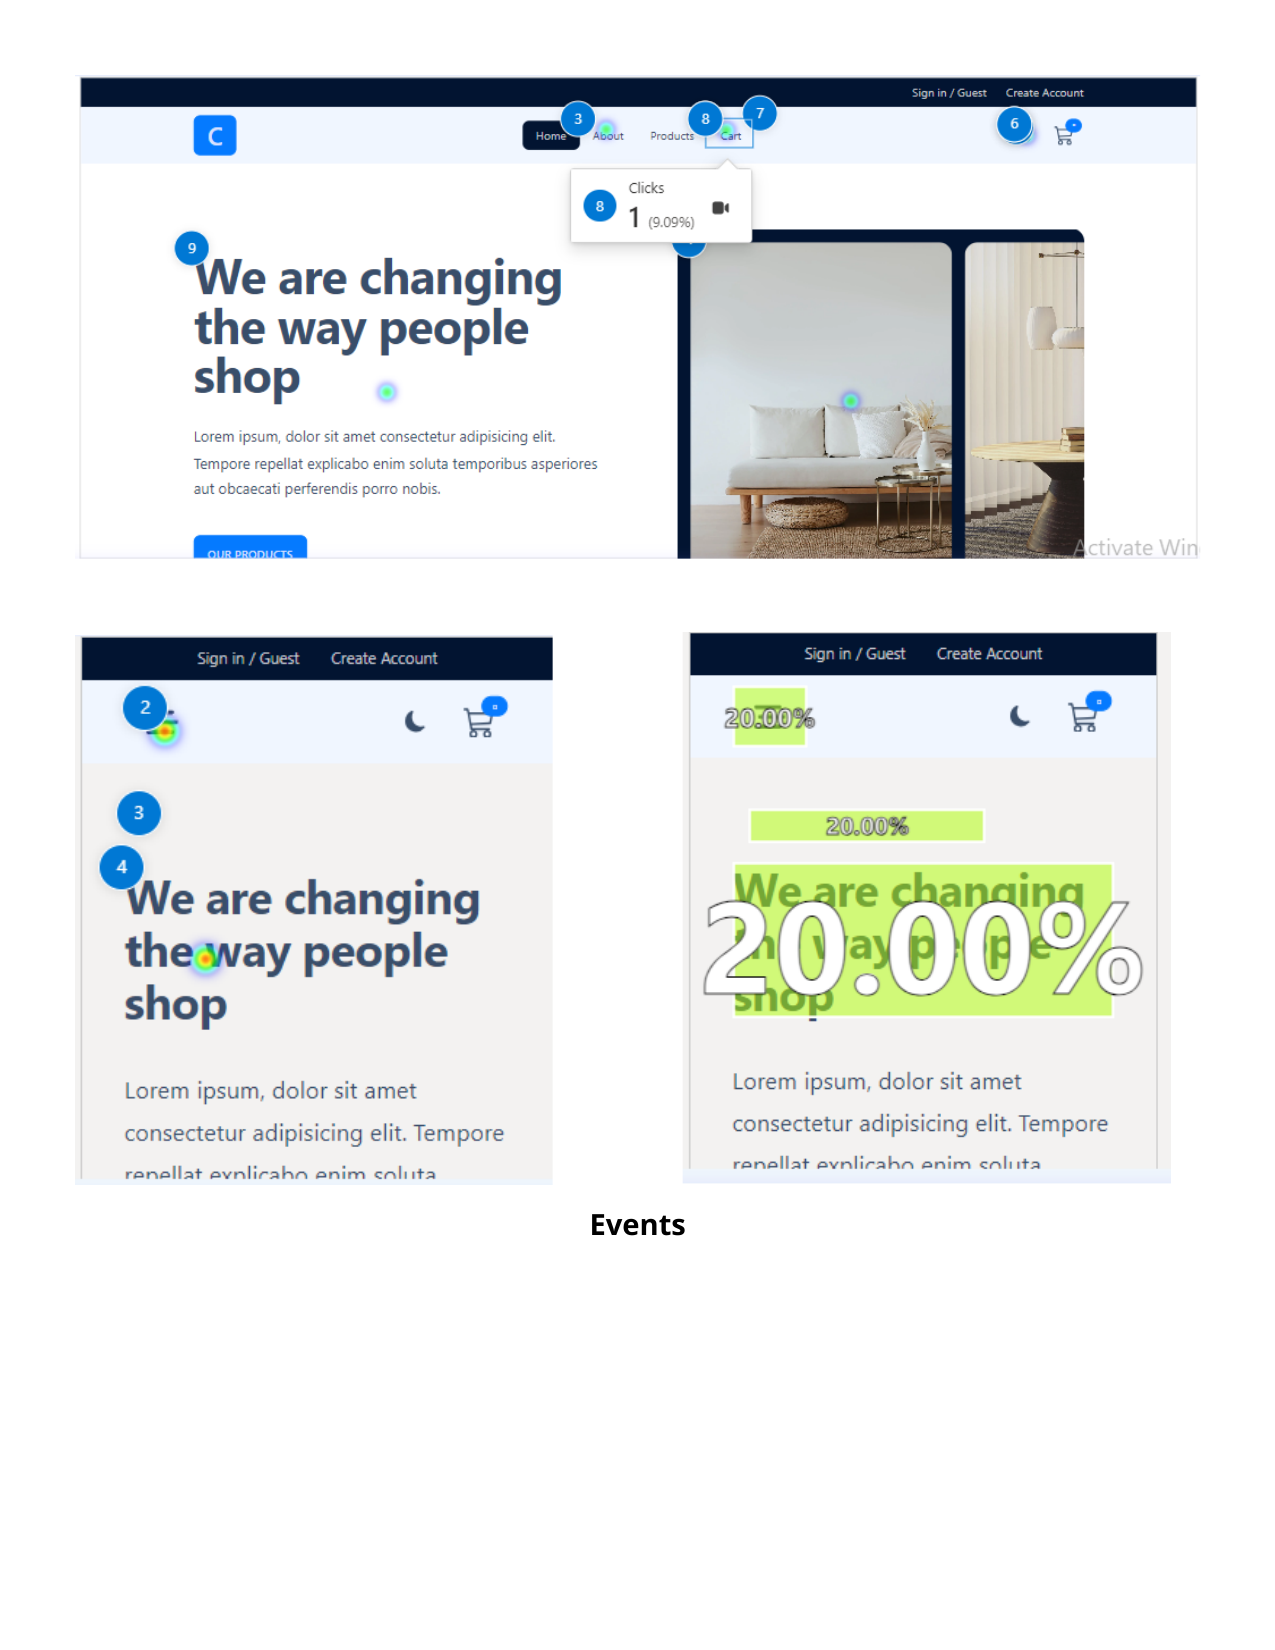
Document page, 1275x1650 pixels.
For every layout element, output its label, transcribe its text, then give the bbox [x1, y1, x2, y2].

picture [682, 632, 1171, 1185]
picture [75, 75, 1200, 561]
text Events [75, 1204, 1200, 1244]
picture [75, 635, 553, 1185]
